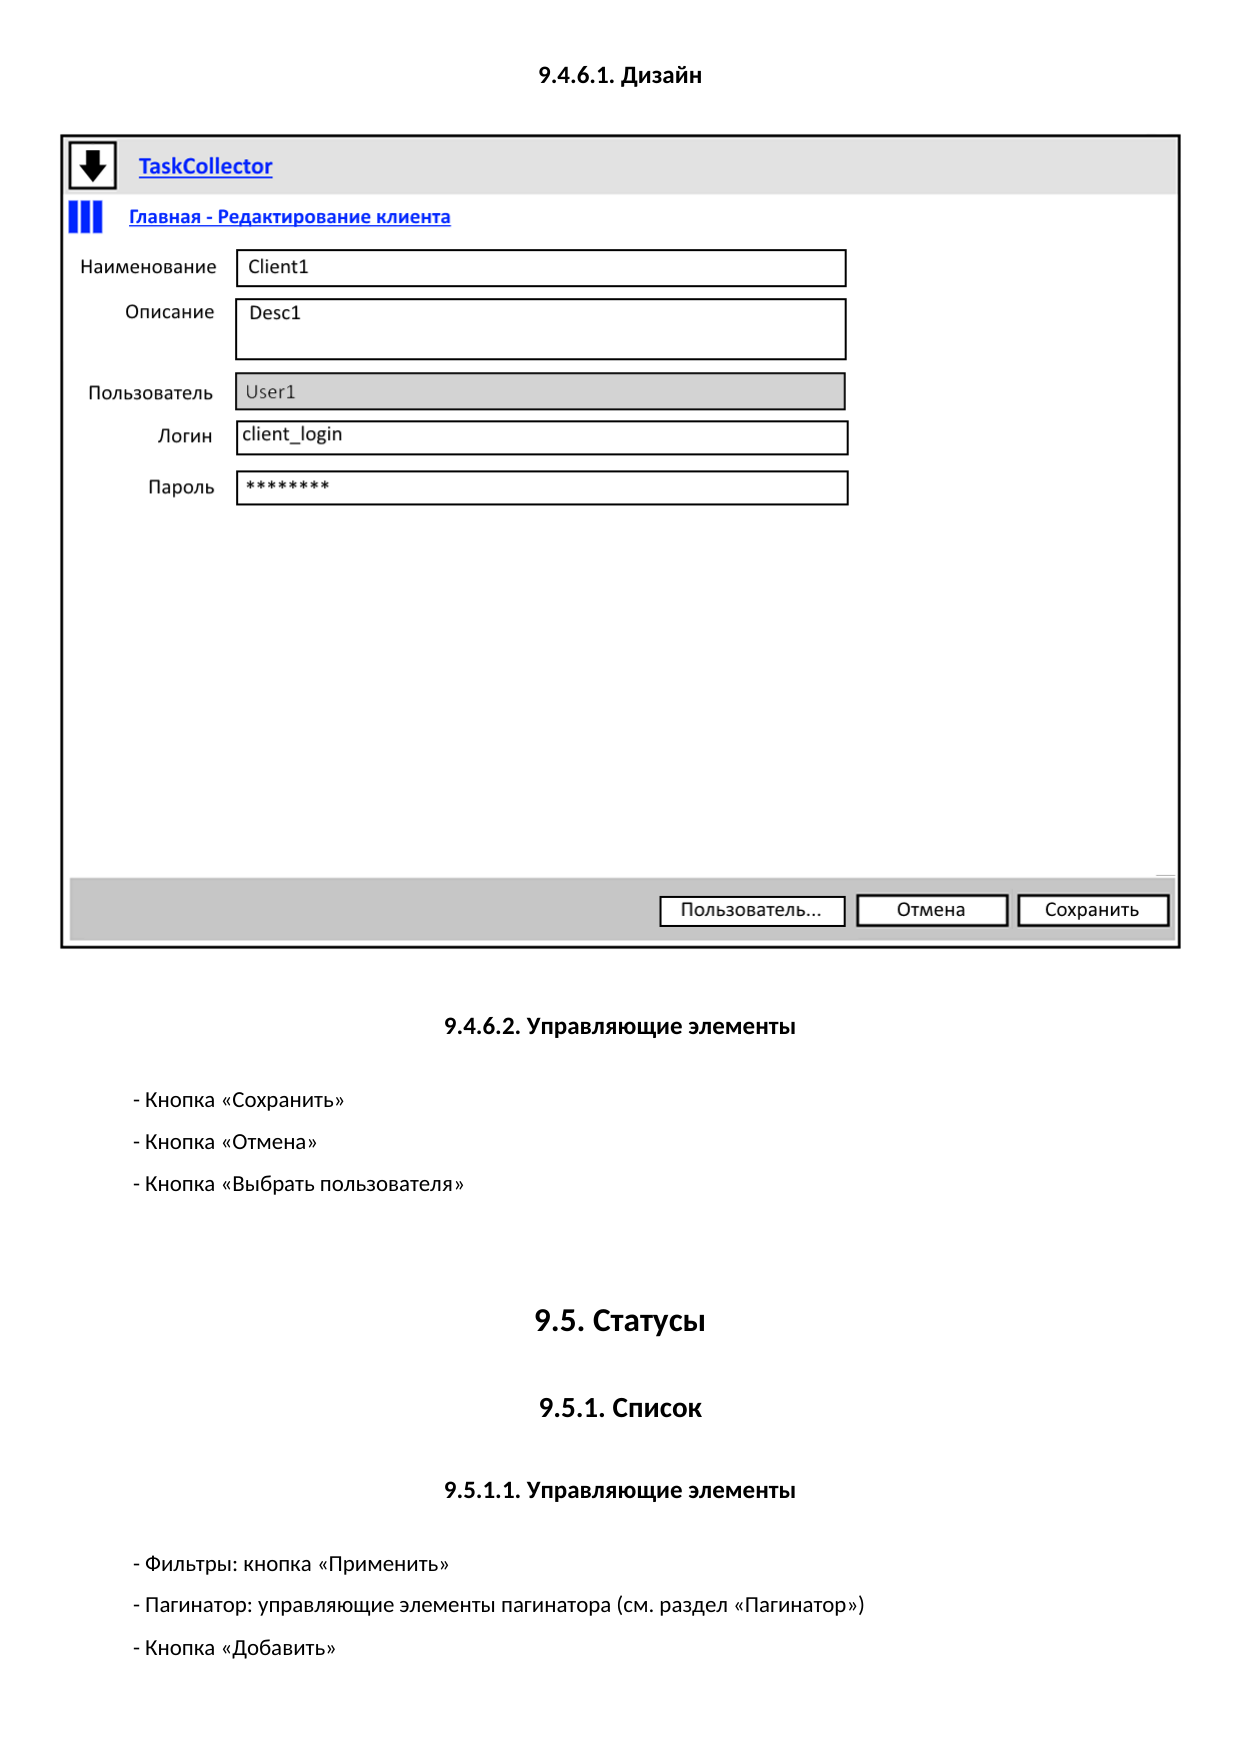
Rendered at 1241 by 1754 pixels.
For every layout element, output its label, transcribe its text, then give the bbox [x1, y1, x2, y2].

text - Кнопка «Выбрать пользователя» [59, 1169, 1181, 1197]
text - Фильтры: кнопка «Применить» [59, 1549, 1181, 1577]
text - Кнопка «Отмена» [59, 1127, 1181, 1155]
subtitle 9.5.1.1. Управляющие элементы [59, 1474, 1181, 1504]
text - Кнопка «Добавить» [59, 1633, 1181, 1661]
subtitle 9.5. Статусы [59, 1299, 1181, 1340]
subtitle 9.5.1. Список [59, 1389, 1181, 1425]
text - Кнопка «Сохранить» [59, 1085, 1181, 1113]
subtitle 9.4.6.1. Дизайн [59, 59, 1181, 89]
text - Пагинатор: управляющие элементы пагинатора (см. раздел «Пагинатор») [59, 1591, 1181, 1619]
subtitle 9.4.6.2. Управляющие элементы [59, 1010, 1181, 1041]
picture [59, 133, 1182, 950]
